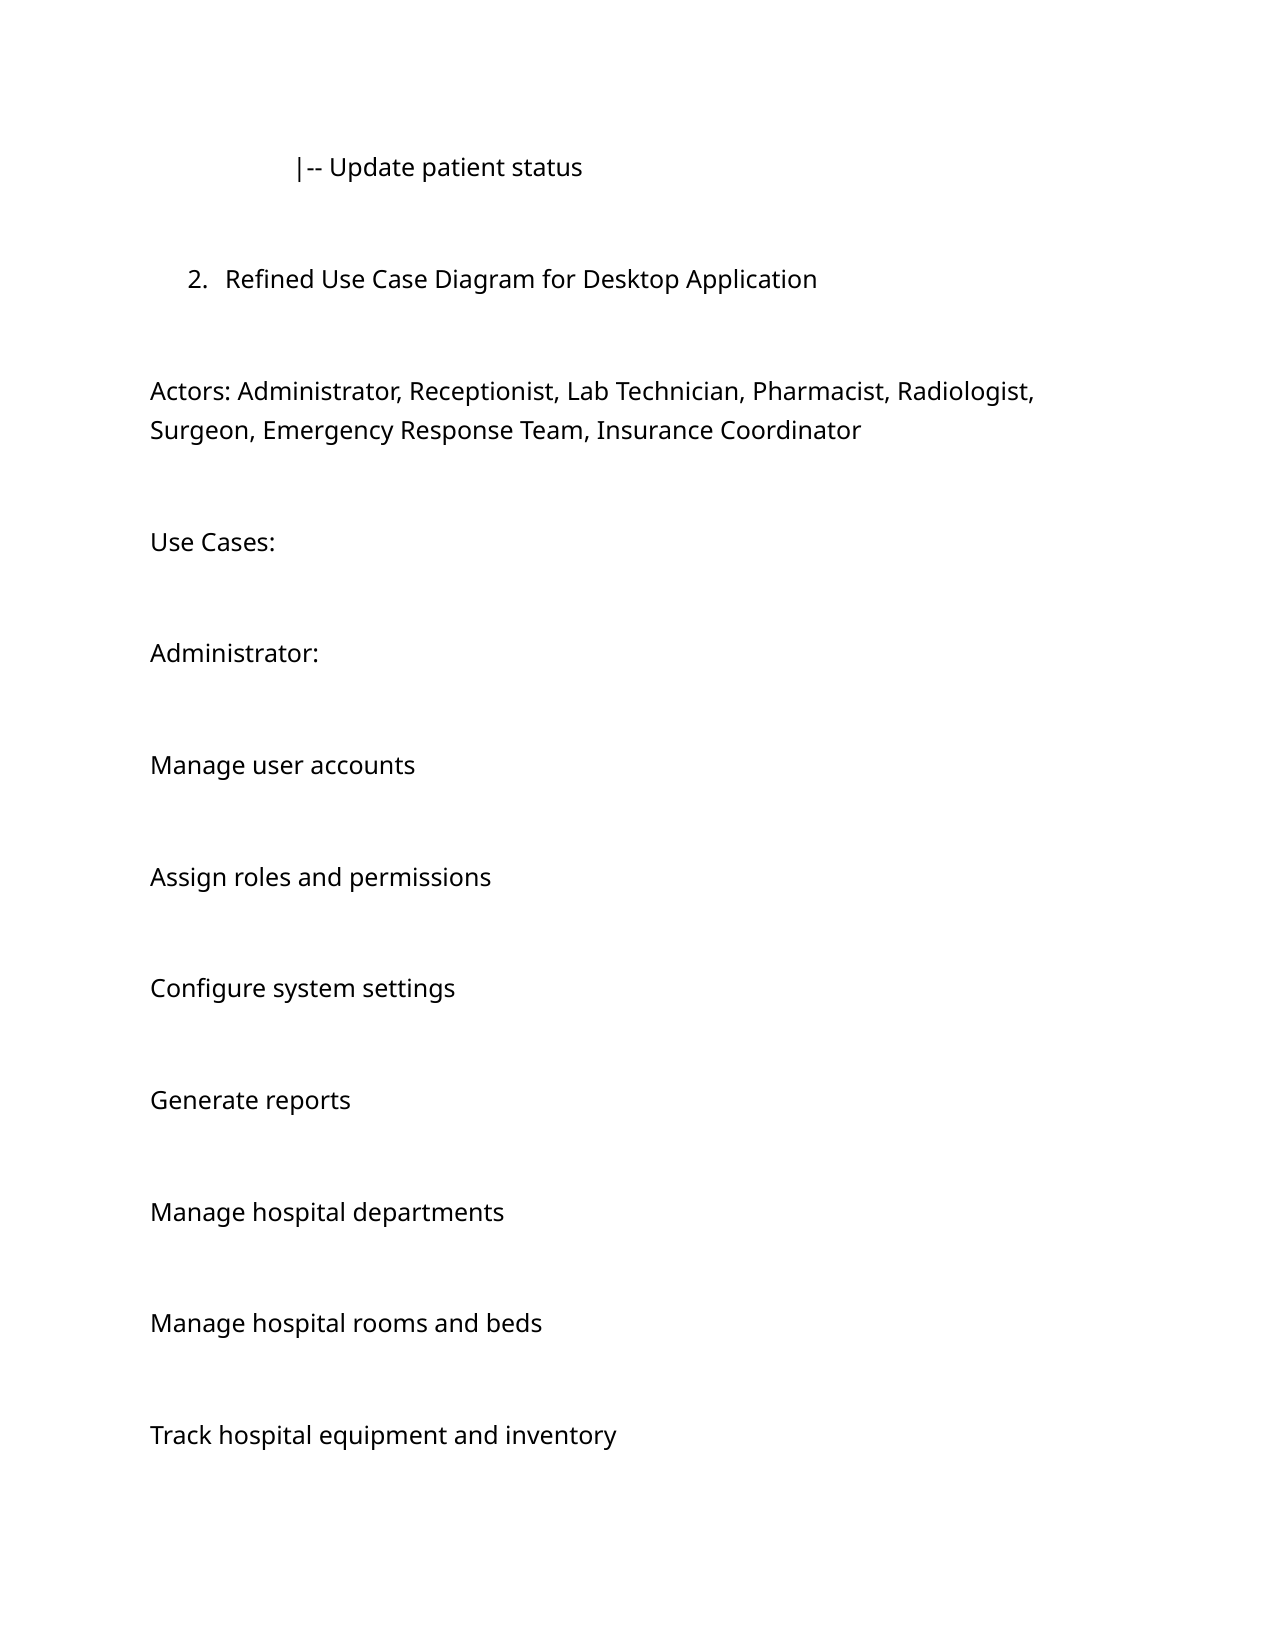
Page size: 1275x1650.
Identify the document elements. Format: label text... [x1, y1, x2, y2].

list Refined Use Case Diagram for Desktop Application [187, 262, 1125, 296]
text Manage hospital departments [150, 1194, 1125, 1228]
text Administrator: [150, 636, 1125, 670]
text |-- Update patient status [150, 150, 1125, 184]
text Track hospital equipment and inventory [150, 1417, 1125, 1452]
text Manage hospital rooms and beds [150, 1306, 1125, 1340]
text Generate reports [150, 1082, 1125, 1117]
text Actors: Administrator, Receptionist, Lab Technician, Pharmacist, Radiologist, Surgeon, Emergency Response Team, Insurance Coordinator [150, 373, 1125, 447]
text Configure system settings [150, 971, 1125, 1005]
text Manage user accounts [150, 747, 1125, 782]
text Assign roles and permissions [150, 859, 1125, 893]
text Use Cases: [150, 524, 1125, 558]
